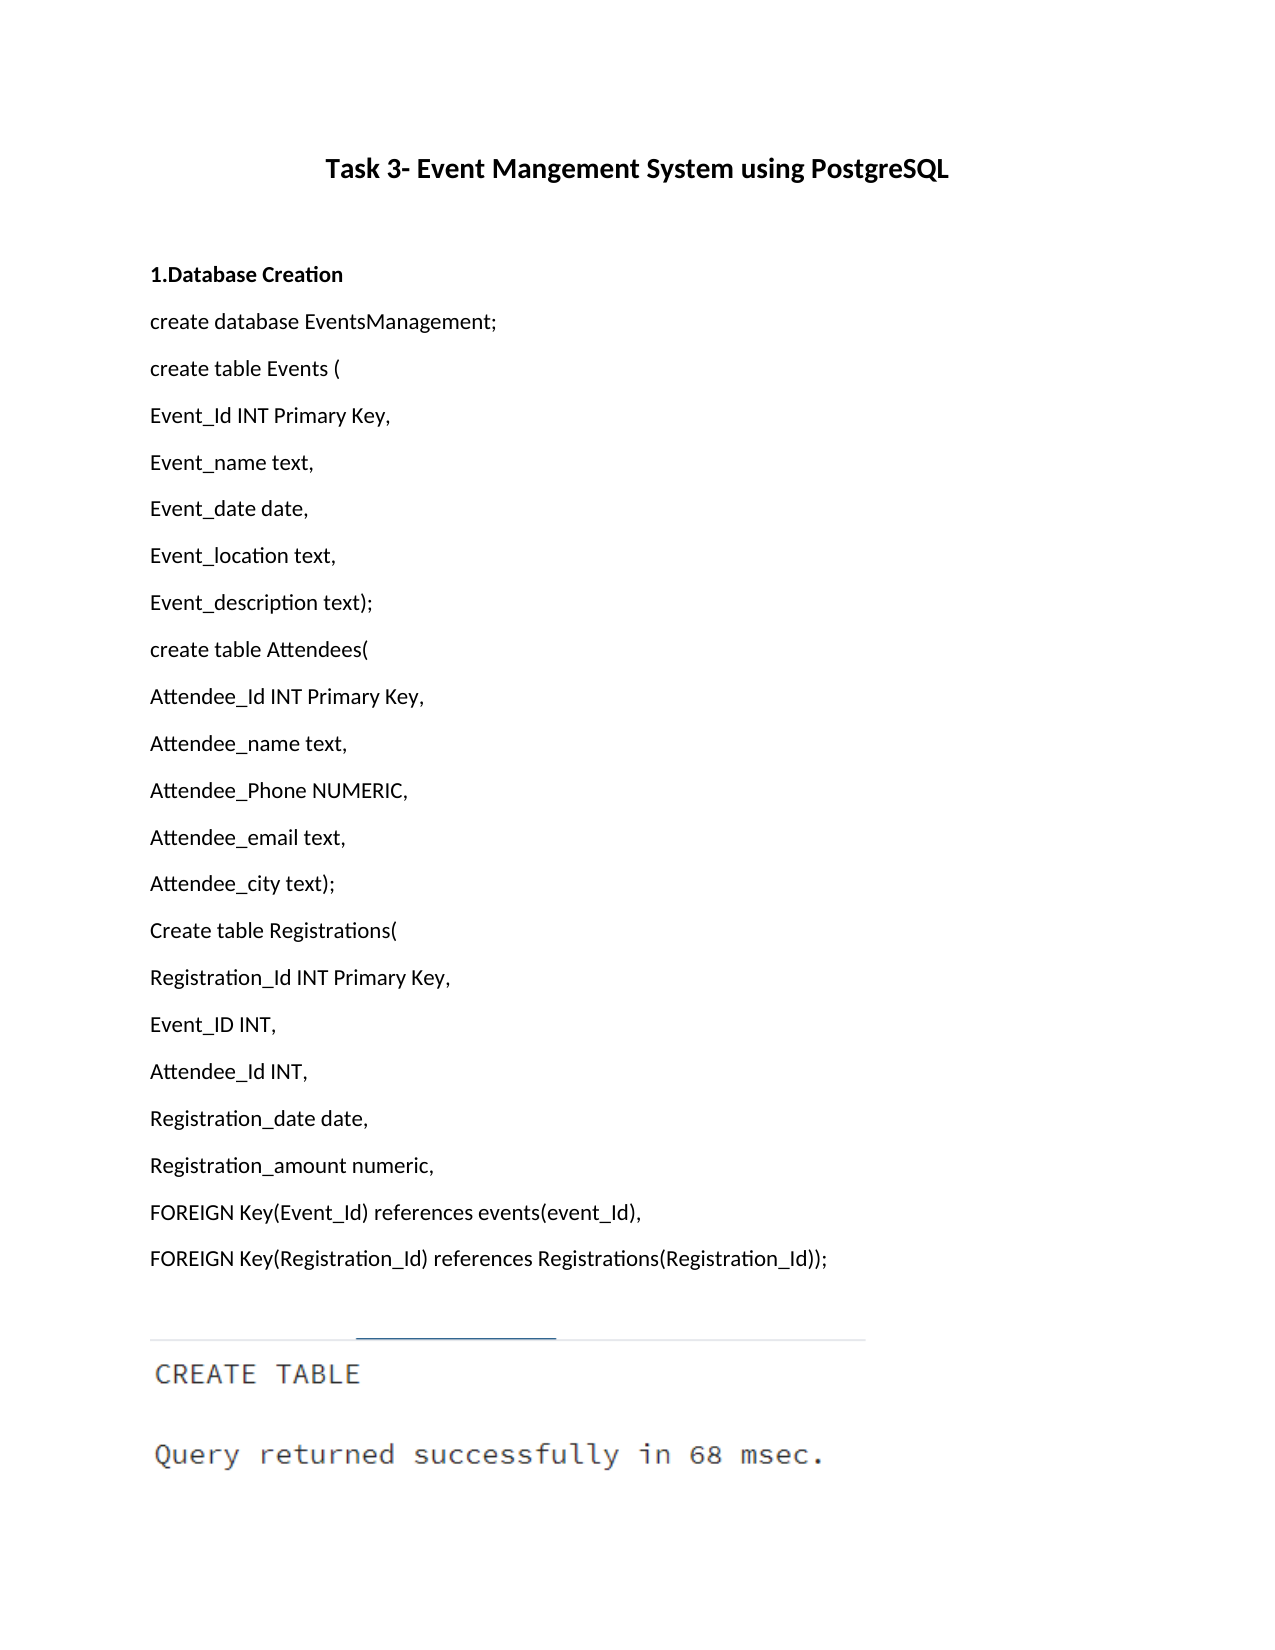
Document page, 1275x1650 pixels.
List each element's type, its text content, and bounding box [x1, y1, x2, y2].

text Event_date date, [150, 494, 1125, 523]
text Event_ID INT, [150, 1010, 1125, 1038]
text Attendee_city text); [150, 869, 1125, 898]
text Registration_Id INT Primary Key, [150, 963, 1125, 991]
text FOREIGN Key(Registration_Id) references Registrations(Registration_Id)); [150, 1244, 1125, 1273]
text Event_Id INT Primary Key, [150, 401, 1125, 429]
text Attendee_Id INT Primary Key, [150, 682, 1125, 710]
text Event_description text); [150, 588, 1125, 616]
text Attendee_name text, [150, 729, 1125, 757]
text create table Attendees( [150, 635, 1125, 663]
text Attendee_Phone NUMERIC, [150, 776, 1125, 804]
text create table Events ( [150, 354, 1125, 382]
text Event_name text, [150, 448, 1125, 476]
text Event_location text, [150, 541, 1125, 569]
text Registration_date date, [150, 1104, 1125, 1132]
text Create table Registrations( [150, 916, 1125, 944]
text Attendee_email text, [150, 823, 1125, 851]
text Attendee_Id INT, [150, 1057, 1125, 1085]
text Task 3- Event Mangement System using PostgreSQL [150, 150, 1125, 186]
text Registration_amount numeric, [150, 1151, 1125, 1179]
text FOREIGN Key(Event_Id) references events(event_Id), [150, 1198, 1125, 1226]
picture [150, 1338, 866, 1497]
text create database EventsManagement; [150, 307, 1125, 335]
text 1.Database Creation [150, 260, 1125, 288]
